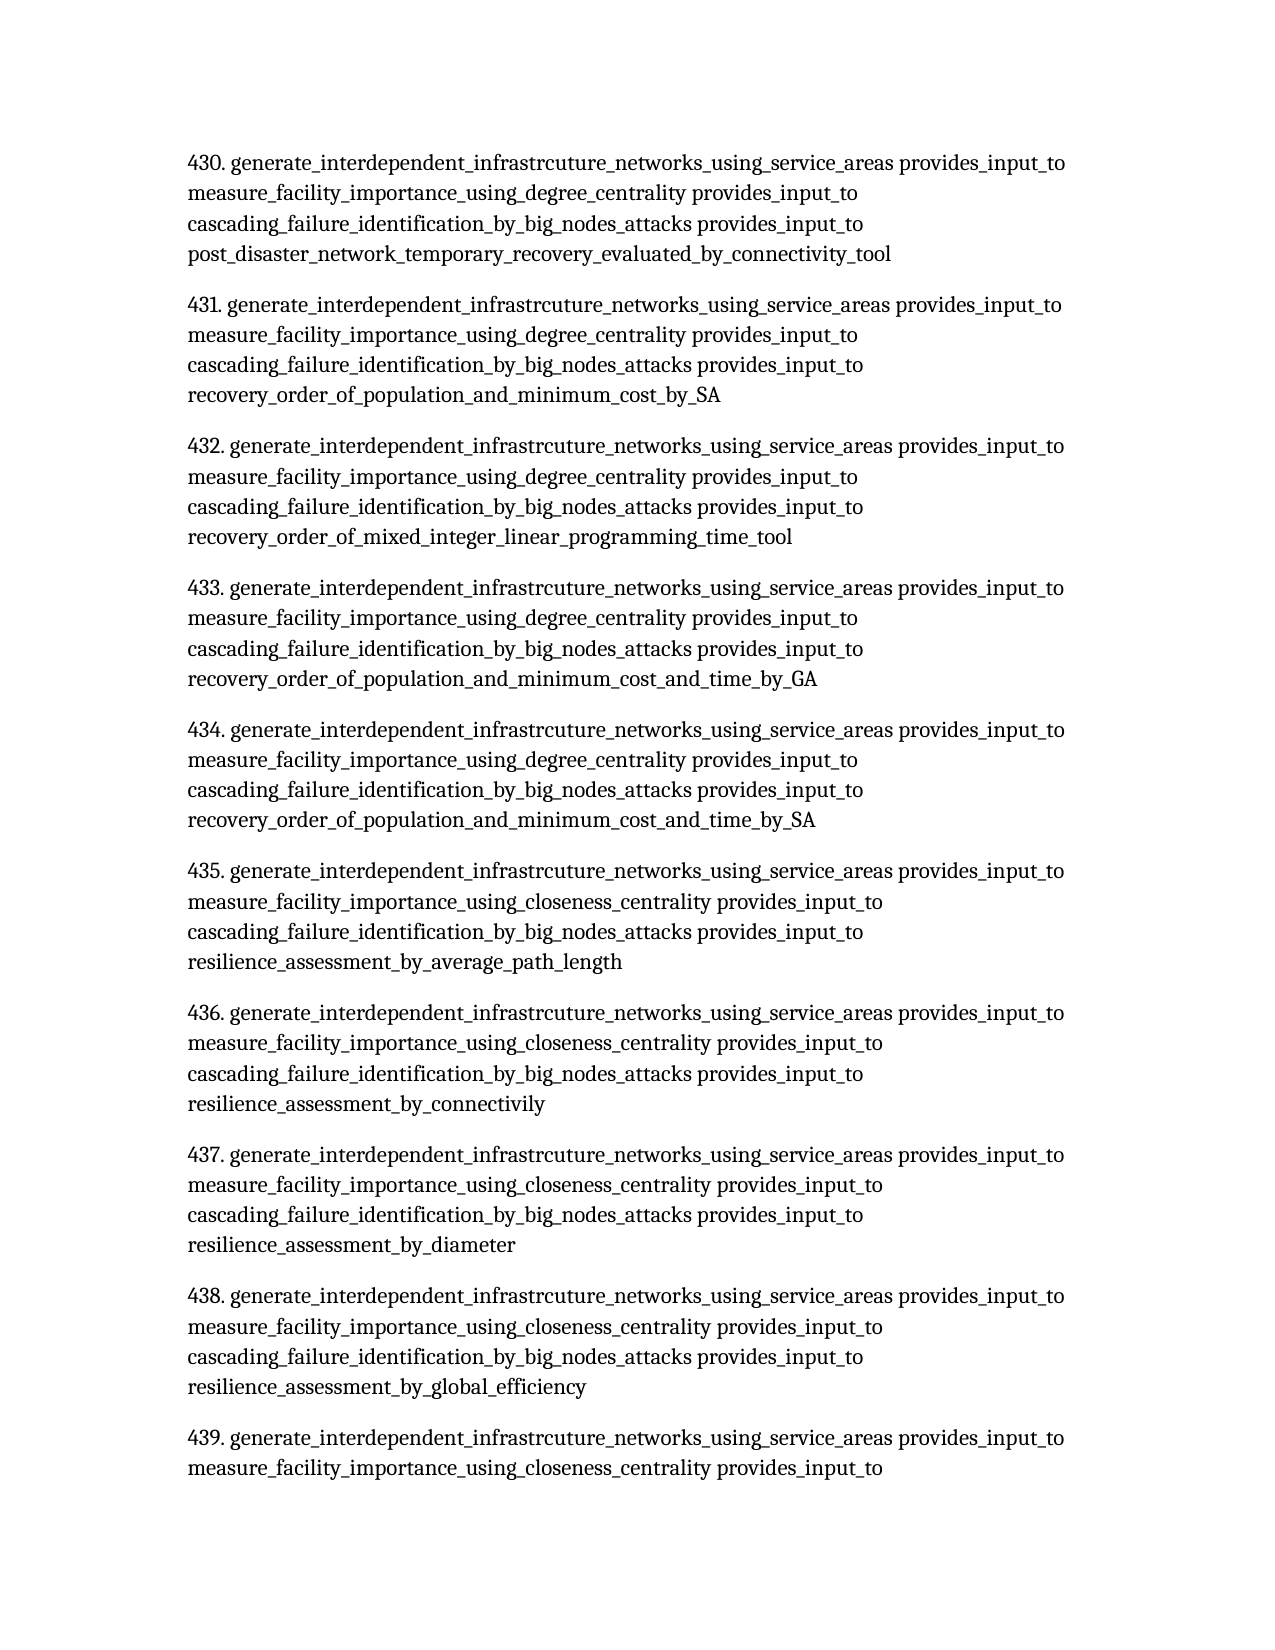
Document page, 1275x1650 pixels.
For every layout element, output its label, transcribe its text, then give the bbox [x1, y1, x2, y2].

text 432. generate_interdependent_infrastrcuture_networks_using_service_areas provides_input_to measure_facility_importance_using_degree_centrality provides_input_to cascading_failure_identification_by_big_nodes_attacks provides_input_to recovery_order_of_mixed_integer_linear_programming_time_tool [187, 433, 1087, 550]
text 434. generate_interdependent_infrastrcuture_networks_using_service_areas provides_input_to measure_facility_importance_using_degree_centrality provides_input_to cascading_failure_identification_by_big_nodes_attacks provides_input_to recovery_order_of_population_and_minimum_cost_and_time_by_SA [187, 717, 1087, 834]
text 435. generate_interdependent_infrastrcuture_networks_using_service_areas provides_input_to measure_facility_importance_using_closeness_centrality provides_input_to cascading_failure_identification_by_big_nodes_attacks provides_input_to resilience_assessment_by_average_path_length [187, 858, 1087, 975]
text 437. generate_interdependent_infrastrcuture_networks_using_service_areas provides_input_to measure_facility_importance_using_closeness_centrality provides_input_to cascading_failure_identification_by_big_nodes_attacks provides_input_to resilience_assessment_by_diameter [187, 1142, 1087, 1259]
text 431. generate_interdependent_infrastrcuture_networks_using_service_areas provides_input_to measure_facility_importance_using_degree_centrality provides_input_to cascading_failure_identification_by_big_nodes_attacks provides_input_to recovery_order_of_population_and_minimum_cost_by_SA [187, 292, 1087, 409]
text 433. generate_interdependent_infrastrcuture_networks_using_service_areas provides_input_to measure_facility_importance_using_degree_centrality provides_input_to cascading_failure_identification_by_big_nodes_attacks provides_input_to recovery_order_of_population_and_minimum_cost_and_time_by_GA [187, 575, 1087, 692]
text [187, 1425, 1087, 1482]
text 436. generate_interdependent_infrastrcuture_networks_using_service_areas provides_input_to measure_facility_importance_using_closeness_centrality provides_input_to cascading_failure_identification_by_big_nodes_attacks provides_input_to resilience_assessment_by_connectivily [187, 1000, 1087, 1117]
text 430. generate_interdependent_infrastrcuture_networks_using_service_areas provides_input_to measure_facility_importance_using_degree_centrality provides_input_to cascading_failure_identification_by_big_nodes_attacks provides_input_to post_disaster_network_temporary_recovery_evaluated_by_connectivity_tool [187, 150, 1087, 267]
text 438. generate_interdependent_infrastrcuture_networks_using_service_areas provides_input_to measure_facility_importance_using_closeness_centrality provides_input_to cascading_failure_identification_by_big_nodes_attacks provides_input_to resilience_assessment_by_global_efficiency [187, 1283, 1087, 1400]
